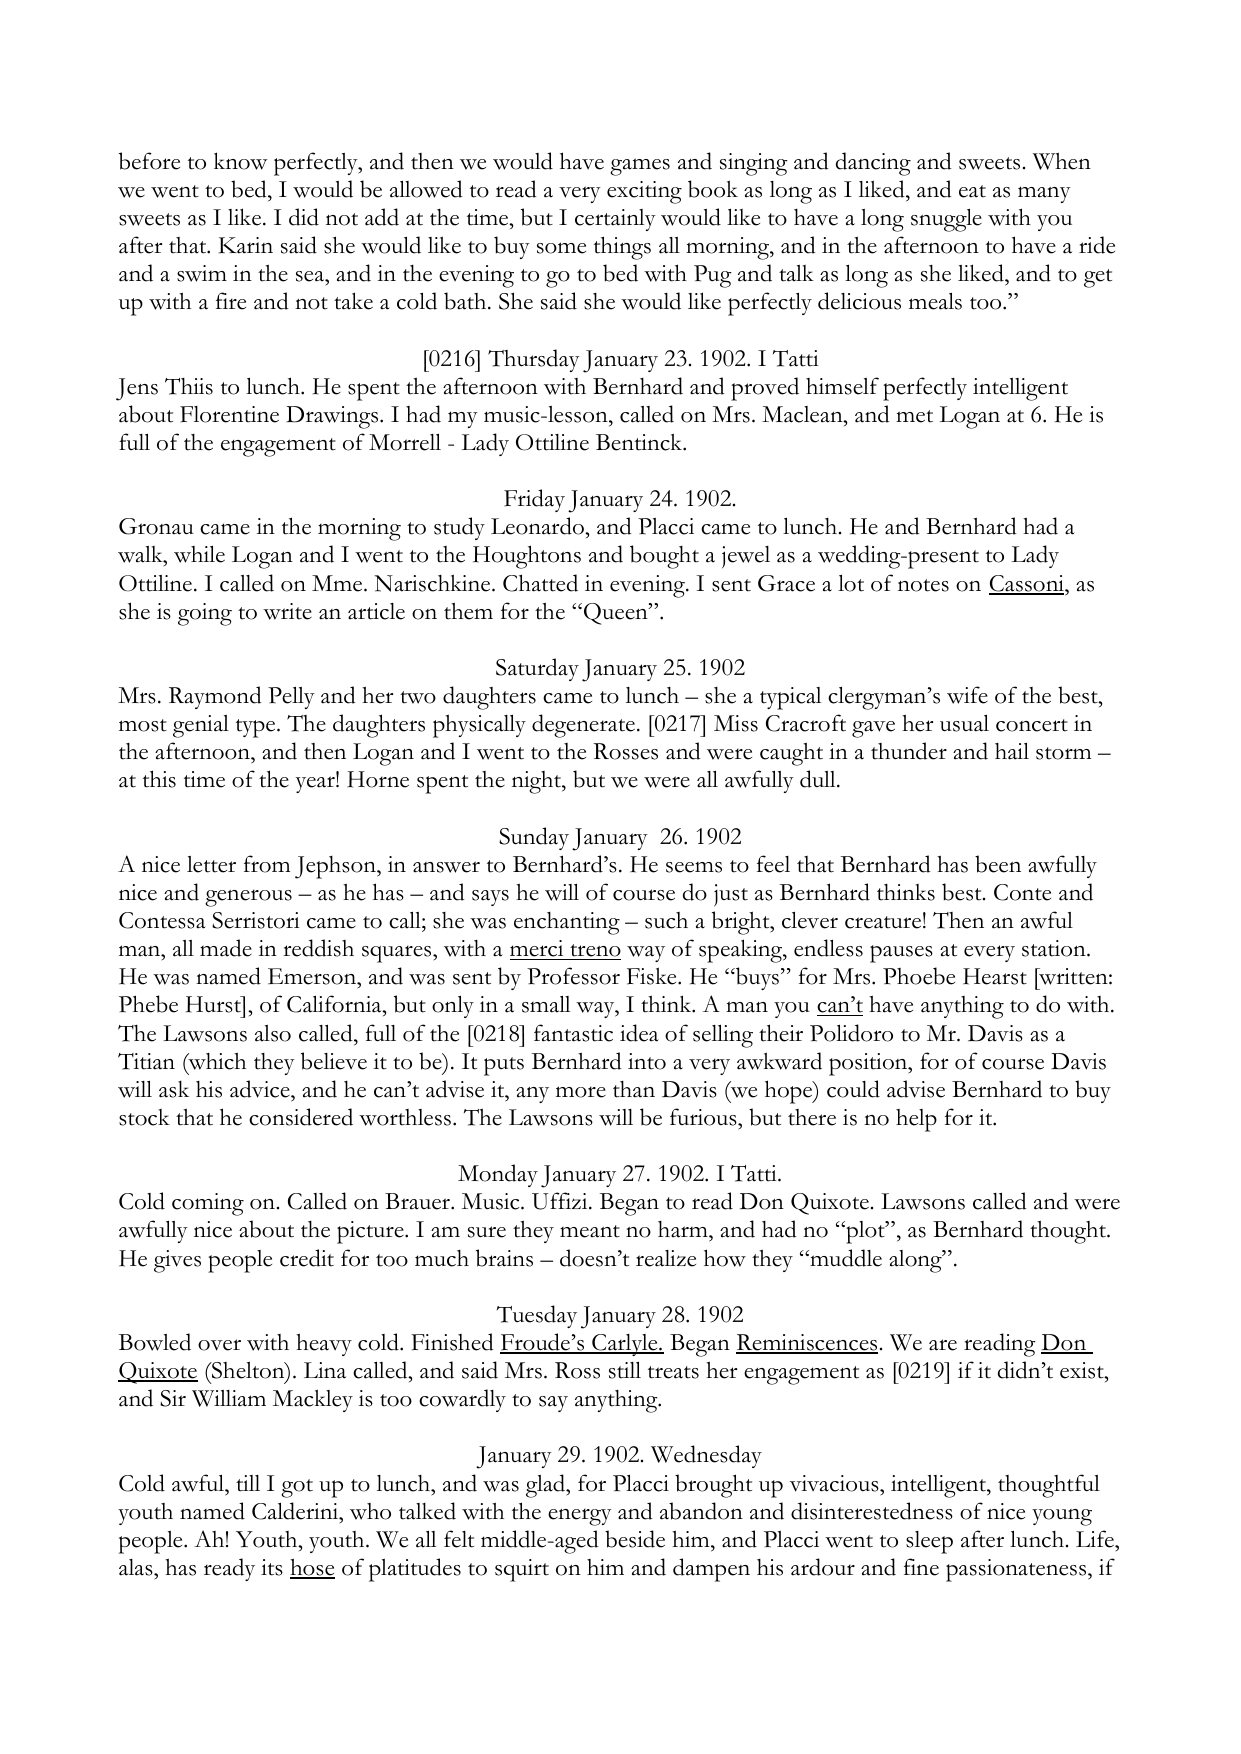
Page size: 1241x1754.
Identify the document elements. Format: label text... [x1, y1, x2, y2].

text Gronau came in the morning to study Leonardo, and Placci came to lunch. He and Bernhard had a walk, while Logan and I went to the Houghtons and bought a jewel as a wedding-present to Lady Ottiline. I called on Mme. Narischkine. Chatted in evening. I sent Grace a lot of notes on Cassoni, as she is going to write an article on them for the “Queen”. [118, 513, 1122, 626]
text Cold coming on. Called on Brauer. Music. Uffizi. Began to read Don Quixote. Lawsons called and were awfully nice about the picture. I am sure they meant no harm, and had no “plot”, as Bernhard thought. He gives people credit for too much brains – doesn’t realize how they “muddle along”. [118, 1188, 1122, 1273]
text January 29. 1902. Wednesday [118, 1441, 1122, 1469]
text Mrs. Raymond Pelly and her two daughters came to lunch – she a typical clergyman’s wife of the best, most genial type. The daughters physically degenerate. [0217] Miss Cracroft gave her usual concert in the afternoon, and then Logan and I went to the Rosses and were caught in a thunder and hail storm – at this time of the year! Horne spent the night, but we were all awfully dull. [118, 682, 1122, 794]
text A nice letter from Jephson, in answer to Bernhard’s. He seems to feel that Bernhard has been awfully nice and generous – as he has – and says he will of course do just as Bernhard thinks best. Conte and Contessa Serristori came to call; she was enchanting – such a bright, clever creature! Then an awful man, all made in reddish squares, with a merci treno way of speaking, endless pauses at every station. He was named Emerson, and was sent by Professor Fiske. He “buys” for Mrs. Phoebe Hearst [written: Phebe Hurst], of California, but only in a small way, I think. A man you can’t have anything to do with. The Lawsons also called, full of the [0218] fantastic idea of selling their Polidoro to Mr. Davis as a Titian (which they believe it to be). It puts Bernhard into a very awkward position, for of course Davis will ask his advice, and he can’t advise it, any more than Davis (we hope) could advise Bernhard to buy stock that he considered worthless. The Lawsons will be furious, but there is no help for it. [118, 851, 1122, 1132]
text Sunday January 26. 1902 [118, 823, 1122, 851]
text Saturday January 25. 1902 [118, 654, 1122, 682]
text Bowled over with heavy cold. Finished Froude’s Carlyle. Began Reminiscences. We are reading Don Quixote (Shelton). Lina called, and said Mrs. Ross still treats her engagement as [0219] if it didn’t exist, and Sir William Mackley is too cowardly to say anything. [118, 1329, 1122, 1413]
text Jens Thiis to lunch. He spent the afternoon with Bernhard and proved himself perfectly intelligent about Florentine Drawings. I had my music-lesson, called on Mrs. Maclean, and met Logan at 6. He is full of the engagement of Morrell - Lady Ottiline Bentinck. [118, 373, 1122, 457]
text Friday January 24. 1902. [118, 485, 1122, 513]
text Tuesday January 28. 1902 [118, 1301, 1122, 1329]
text [0216] Thursday January 23. 1902. I Tatti [118, 344, 1122, 373]
text Monday January 27. 1902. I Tatti. [118, 1160, 1122, 1188]
